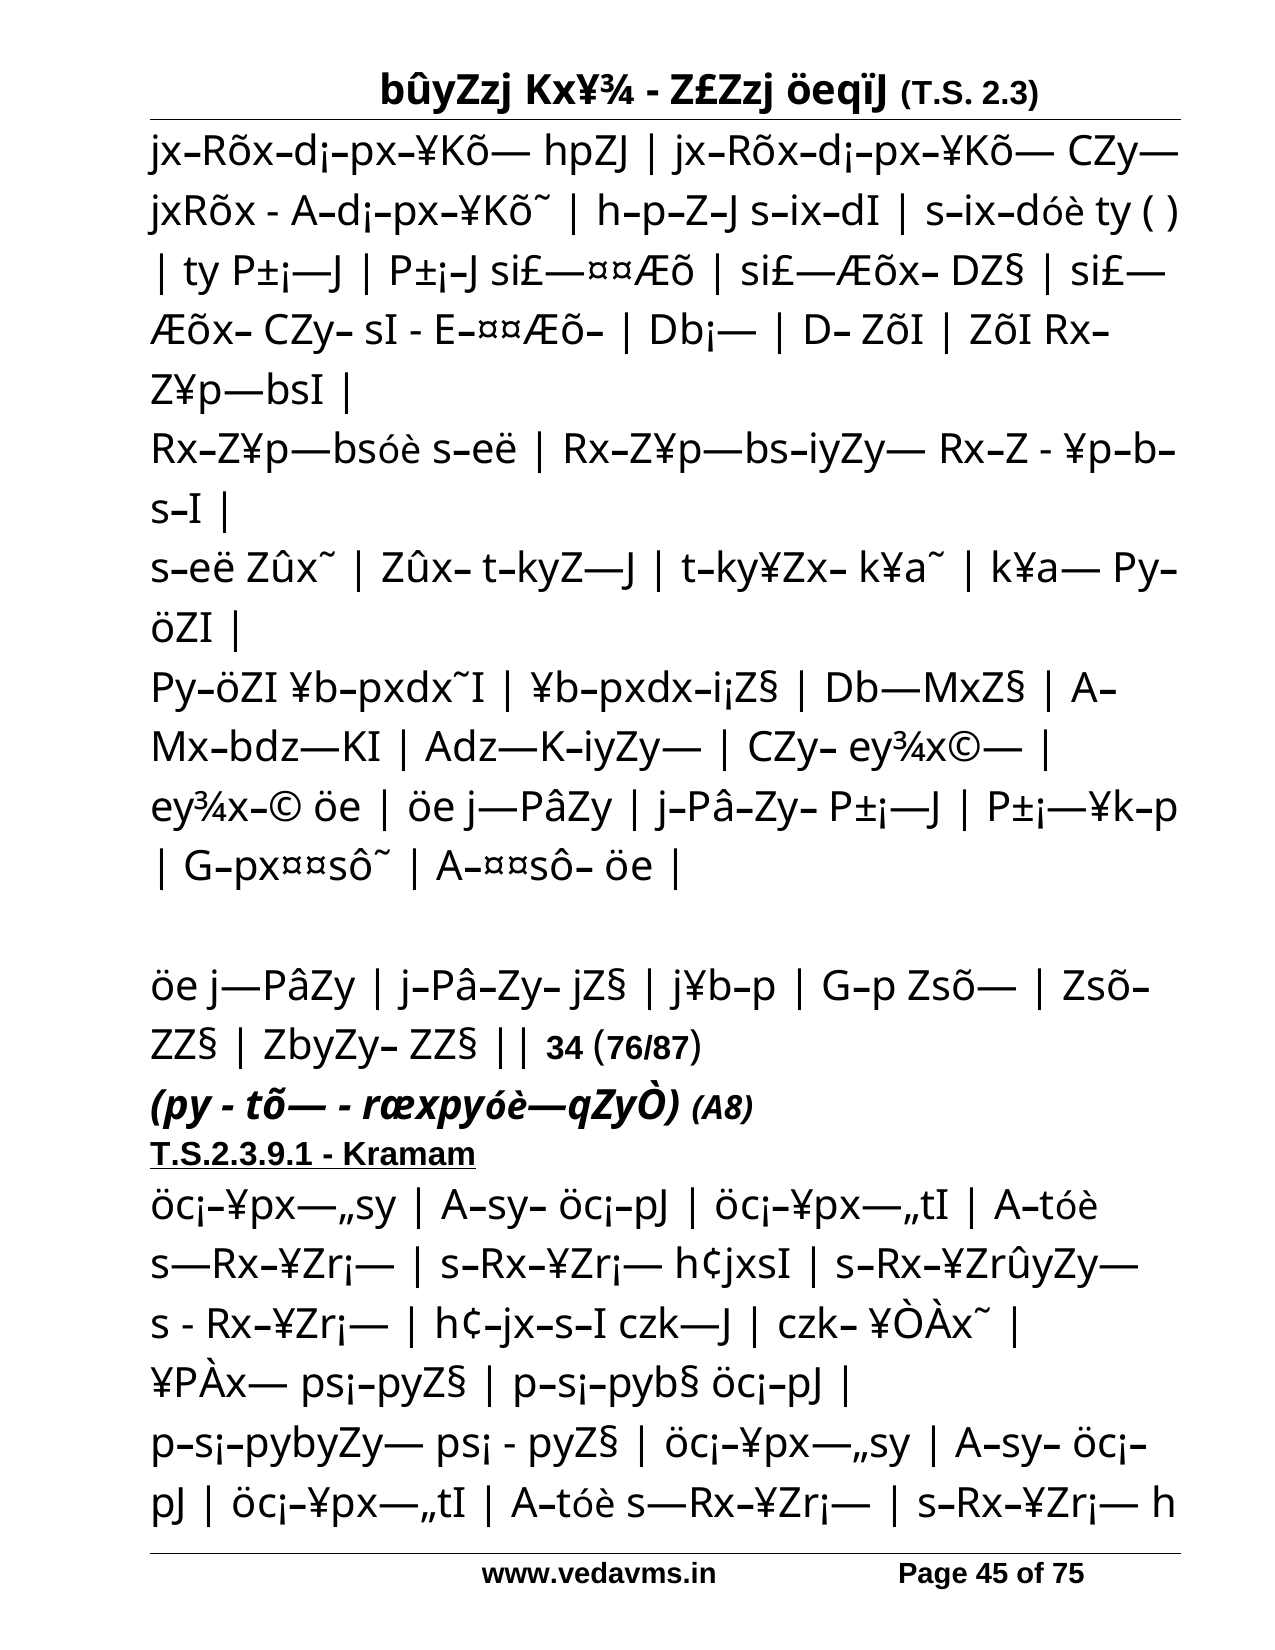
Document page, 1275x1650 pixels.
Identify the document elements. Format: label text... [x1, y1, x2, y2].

text (py - tõ— - ræxpyóè—qZyÒ) (A8) [150, 1313, 1181, 1370]
text s–eë Zûx˜ | Zûx– t–kyZ—J | t–ky¥Zx– k¥a˜ | k¥a— Py–öZI | [150, 777, 1181, 893]
text Py–öZI ¥b–pxdx˜I | ¥b–pxdx–i¡Z§ | Db—MxZ§ | A–Mx–bdz—KI | Adz—K–iyZy— | CZy– ey¾x©— | ey¾x–© öe | öe j—PâZy | j–Pâ–Zy– P±¡—J | P±¡—¥k–p | G–px¤¤sô˜ | A–¤¤sô– öe | [150, 896, 1181, 1131]
text öe j—PâZy | j–Pâ–Zy– jZ§ | j¥b–p | G–p Zsõ— | Zsõ– ZZ§ | ZbyZy– ZZ§ || 34 (76/87) [150, 1194, 1181, 1310]
text öc¡–¥px—„sy | A–sy– öc¡–pJ | öc¡–¥px—„tI | A–tóè [150, 1413, 1181, 1469]
text jxRõx - A–d¡–px–¥Kõ˜ | h–p–Z–J s–ix–dI | s–ix–dóè ty ( ) | ty P±¡—J | P±¡–J si£—¤¤Æõ | si£—Æõx– DZ§ | si£—Æõx– CZy– sI - E–¤¤Æõ– | Db¡— | D– ZõI | ZõI Rx–Z¥p—bsI | [150, 419, 1181, 655]
text s—Rx–¥Zr¡— | s–Rx–¥Zr¡— h¢jxsI | s–Rx–¥ZrûyZy— [150, 1472, 1181, 1529]
text Rx–Z¥p—bsóè s–eë | Rx–Z¥p—bs–iyZy— Rx–Z - ¥p–b–s–I | [150, 657, 1181, 774]
text s–ix–dz jx˜Rõxd¡px–¥Kõ˜ | s–ix–dz CZy— six–dz | [150, 300, 1181, 357]
text jx–Rõx–d¡–px–¥Kõ— hpZJ | jx–Rõx–d¡–px–¥Kõ— CZy— [150, 359, 1181, 416]
text T.S.2.3.9.1 - Kramam [150, 1372, 1150, 1411]
